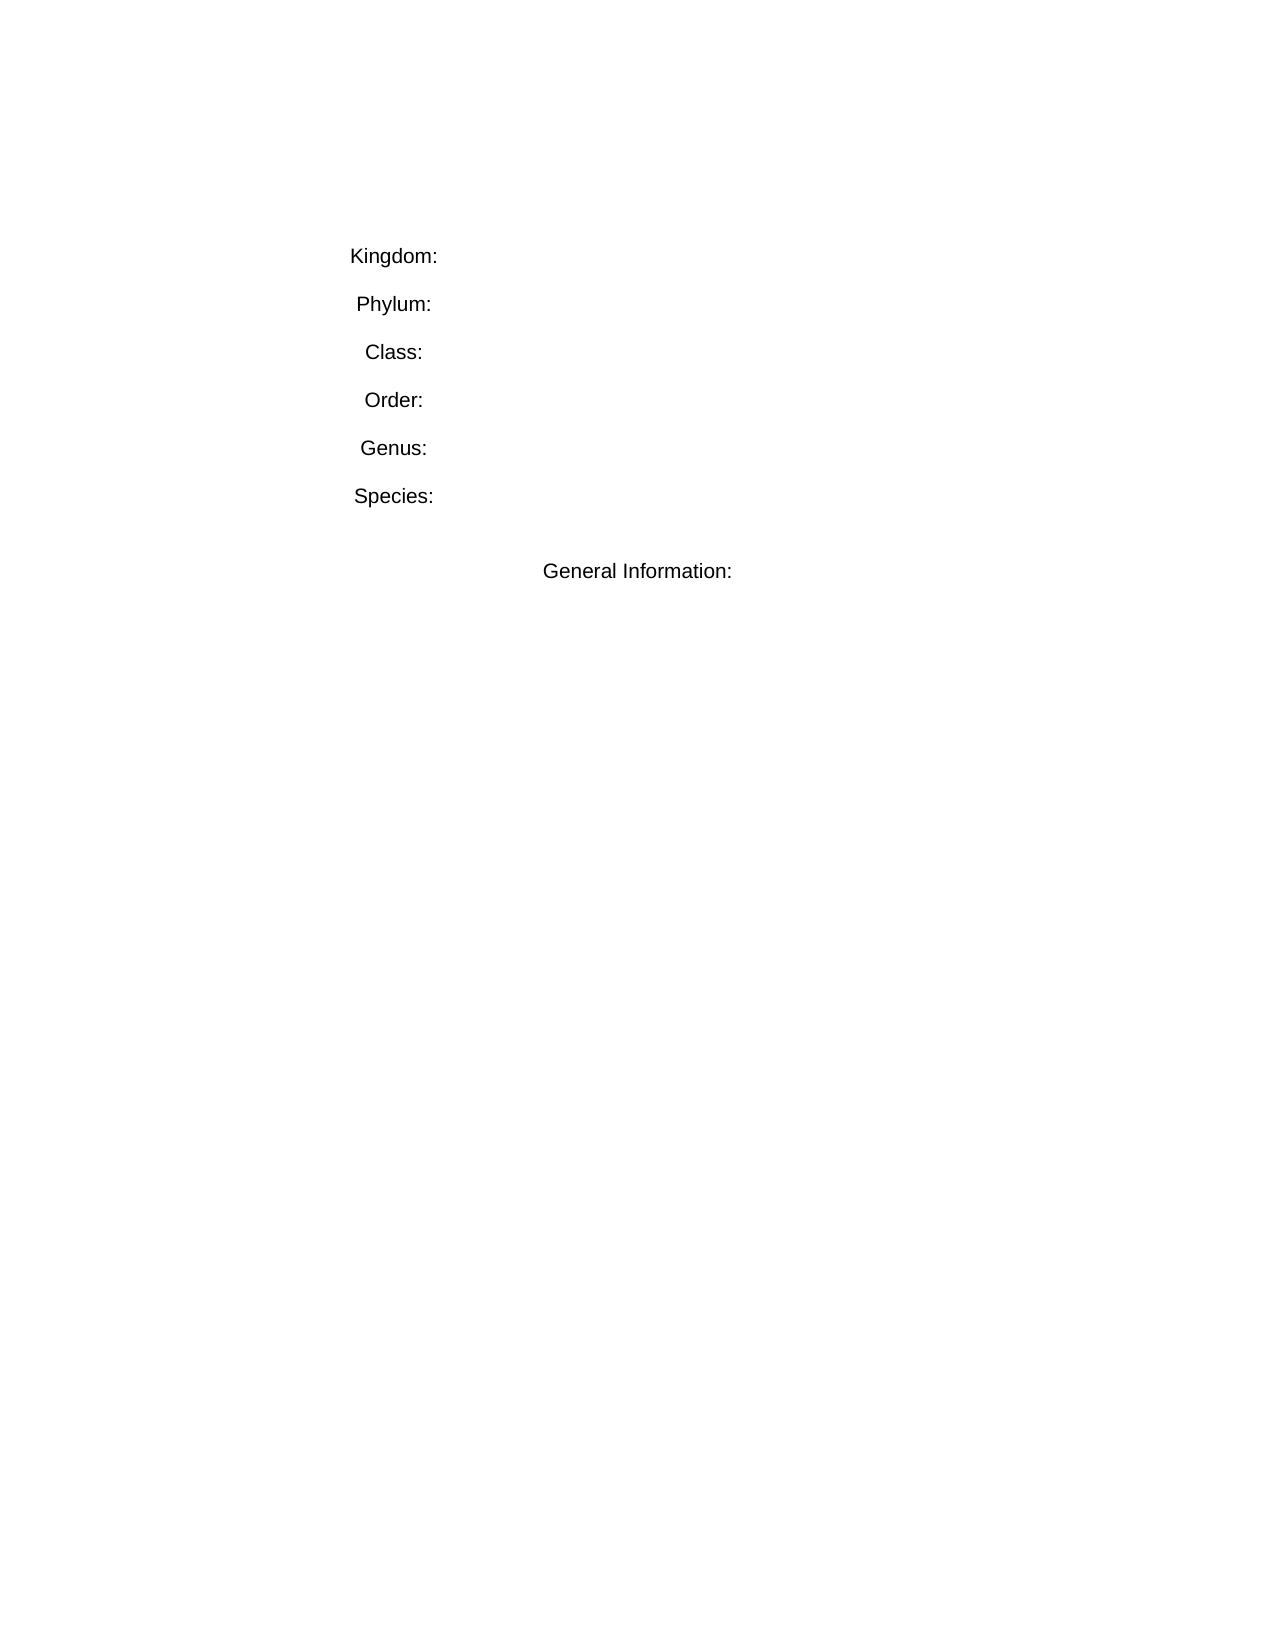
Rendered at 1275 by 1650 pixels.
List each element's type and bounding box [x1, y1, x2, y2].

table_header [150, 150, 1125, 1500]
